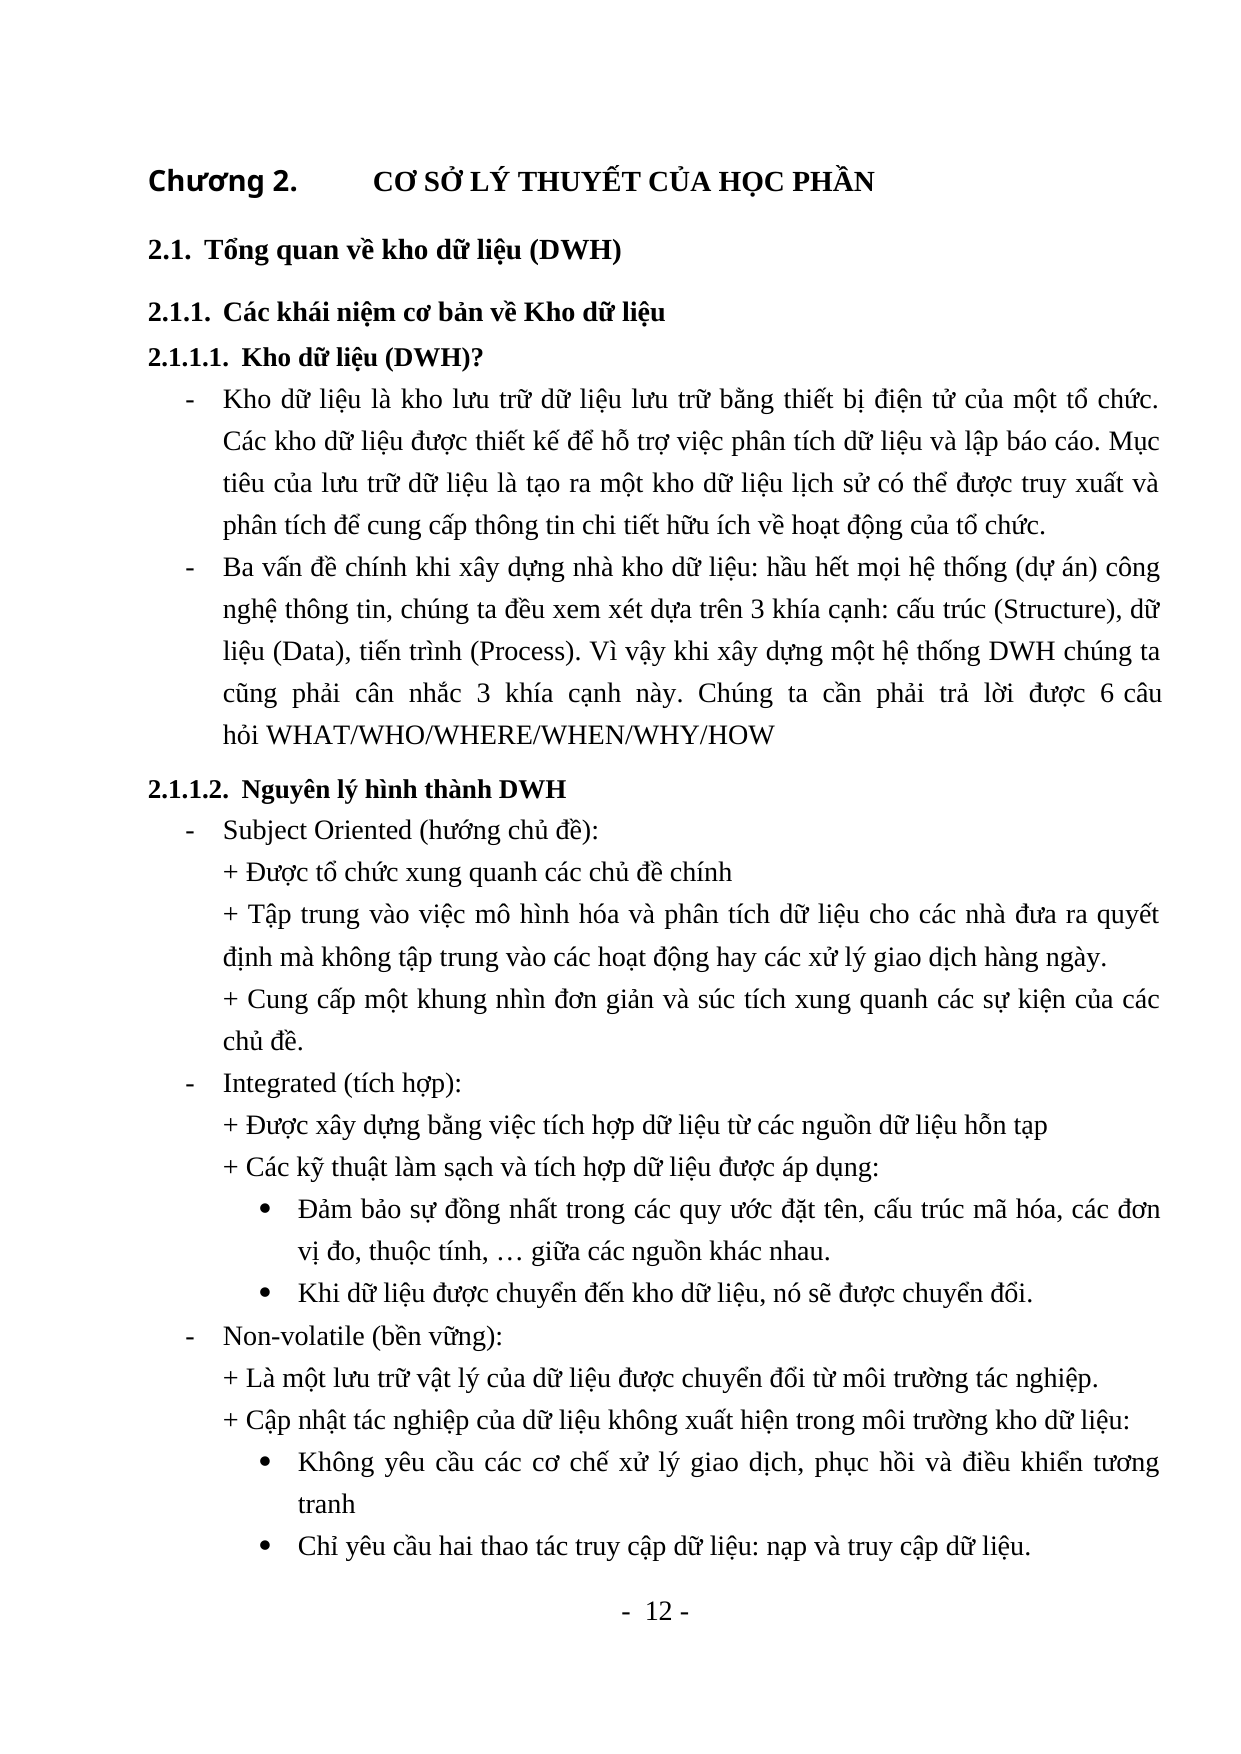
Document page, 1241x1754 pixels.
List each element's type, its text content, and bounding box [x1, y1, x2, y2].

list + Được xây dựng bằng việc tích hợp dữ liệu từ các nguồn dữ liệu hỗn tạp [223, 1108, 1162, 1140]
list + Tập trung vào việc mô hình hóa và phân tích dữ liệu cho các nhà đưa ra quyết định mà không tập trung vào các hoạt động hay các xử lý giao dịch hàng ngày. [223, 897, 1162, 972]
list Kho dữ liệu là kho lưu trữ dữ liệu lưu trữ bằng thiết bị điện tử của một tổ chức. Các kho dữ liệu được thiết kế để hỗ trợ việc phân tích dữ liệu và lập báo cáo. Mục tiêu của lưu trữ dữ liệu là tạo ra một kho dữ liệu lịch sử có thể được truy xuất và phân tích để cung cấp thông tin chi tiết hữu ích về hoạt động của tổ chức. [185, 382, 1162, 540]
list Khi dữ liệu được chuyển đến kho dữ liệu, nó sẽ được chuyển đổi. [260, 1276, 1162, 1309]
list Không yêu cầu các cơ chế xử lý giao dịch, phục hồi và điều khiển tương tranh [260, 1445, 1162, 1519]
list Đảm bảo sự đồng nhất trong các quy ước đặt tên, cấu trúc mã hóa, các đơn vị đo, thuộc tính, … giữa các nguồn khác nhau. [260, 1192, 1162, 1267]
list Subject Oriented (hướng chủ đề): [185, 813, 1162, 846]
list Non-volatile (bền vững): [185, 1318, 1162, 1351]
subtitle CƠ SỞ LÝ THUYẾT CỦA HỌC PHẦN [148, 160, 1162, 200]
list Ba vấn đề chính khi xây dựng nhà kho dữ liệu: hầu hết mọi hệ thống (dự án) công nghệ thông tin, chúng ta đều xem xét dựa trên 3 khía cạnh: cấu trúc (Structure), dữ liệu (Data), tiến trình (Process). Vì vậy khi xây dựng một hệ thống DWH chúng ta cũng phải cân nhắc 3 khía cạnh này. Chúng ta cần phải trả lời được 6 câu hỏi WHAT/WHO/WHERE/WHEN/WHY/HOW [185, 550, 1162, 751]
subtitle Kho dữ liệu (DWH)? [148, 341, 1162, 372]
list + Các kỹ thuật làm sạch và tích hợp dữ liệu được áp dụng: [223, 1150, 1162, 1182]
list + Cập nhật tác nghiệp của dữ liệu không xuất hiện trong môi trường kho dữ liệu: [223, 1403, 1162, 1435]
list + Được tổ chức xung quanh các chủ đề chính [223, 855, 1162, 888]
list + Cung cấp một khung nhìn đơn giản và súc tích xung quanh các sự kiện của các chủ đề. [223, 982, 1162, 1056]
subtitle Tổng quan về kho dữ liệu (DWH) [148, 232, 1162, 266]
subtitle Các khái niệm cơ bản về Kho dữ liệu [148, 295, 1162, 327]
list + Là một lưu trữ vật lý của dữ liệu được chuyển đổi từ môi trường tác nghiệp. [223, 1361, 1162, 1393]
subtitle Nguyên lý hình thành DWH [148, 773, 1162, 804]
list Integrated (tích hợp): [185, 1066, 1162, 1098]
list Chỉ yêu cầu hai thao tác truy cập dữ liệu: nạp và truy cập dữ liệu. [260, 1529, 1162, 1562]
